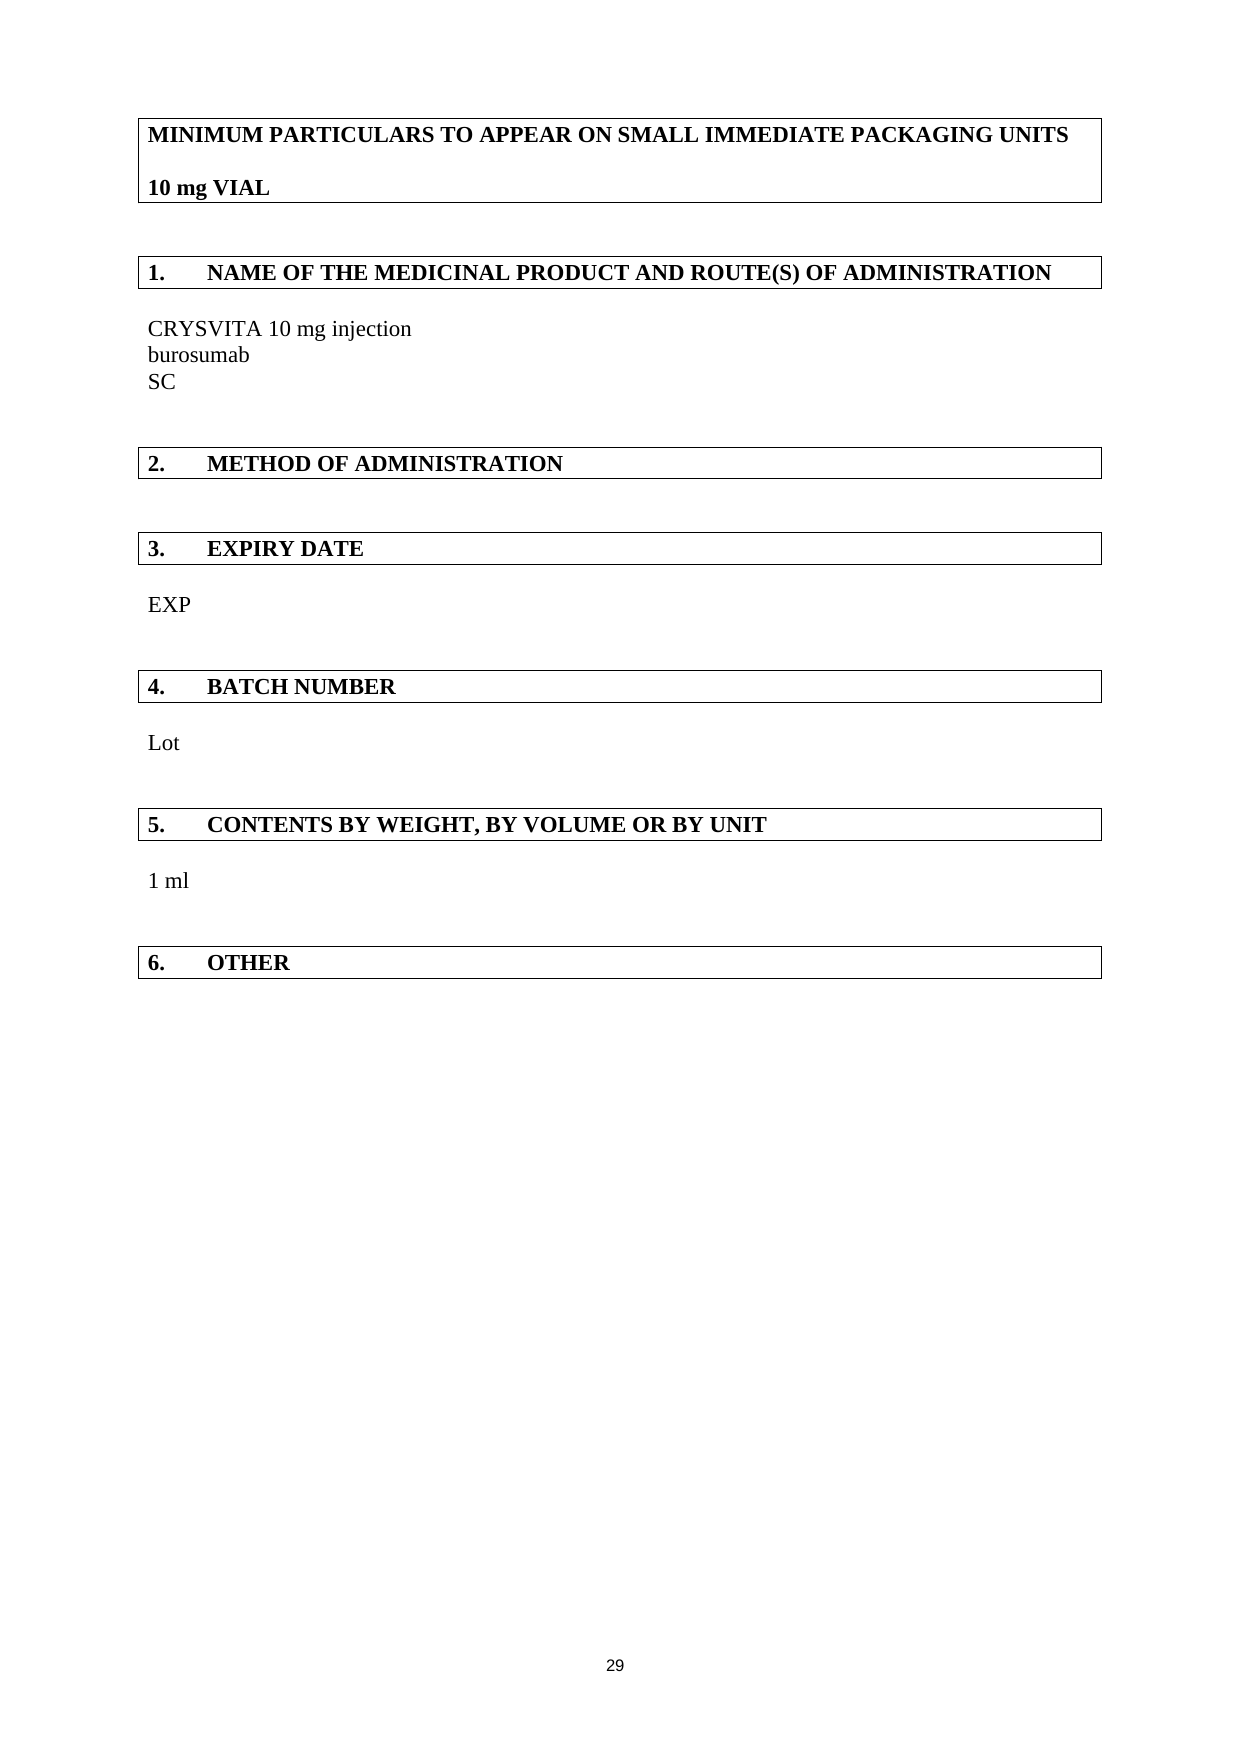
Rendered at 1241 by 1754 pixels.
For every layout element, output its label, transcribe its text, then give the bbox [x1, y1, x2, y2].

text 6. OTHER [139, 947, 1101, 978]
text EXP [148, 591, 1092, 617]
text 5. CONTENTS BY WEIGHT, BY VOLUME OR BY UNIT [139, 809, 1101, 840]
text 2. METHOD OF ADMINISTRATION [139, 448, 1101, 478]
text MINIMUM PARTICULARS TO APPEAR ON SMALL IMMEDIATE PACKAGING UNITS [139, 119, 1101, 148]
text SC [148, 368, 1092, 394]
text Lot [148, 729, 1081, 756]
text 4. BATCH NUMBER [139, 671, 1101, 702]
text 3. EXPIRY DATE [139, 533, 1101, 564]
text 1. NAME OF THE MEDICINAL PRODUCT AND ROUTE(S) OF ADMINISTRATION [139, 257, 1101, 288]
text 1 ml [148, 867, 1081, 893]
text CRYSVITA 10 mg injection [148, 315, 1092, 341]
text burosumab [148, 341, 1092, 368]
text 10 mg VIAL [139, 171, 1101, 202]
